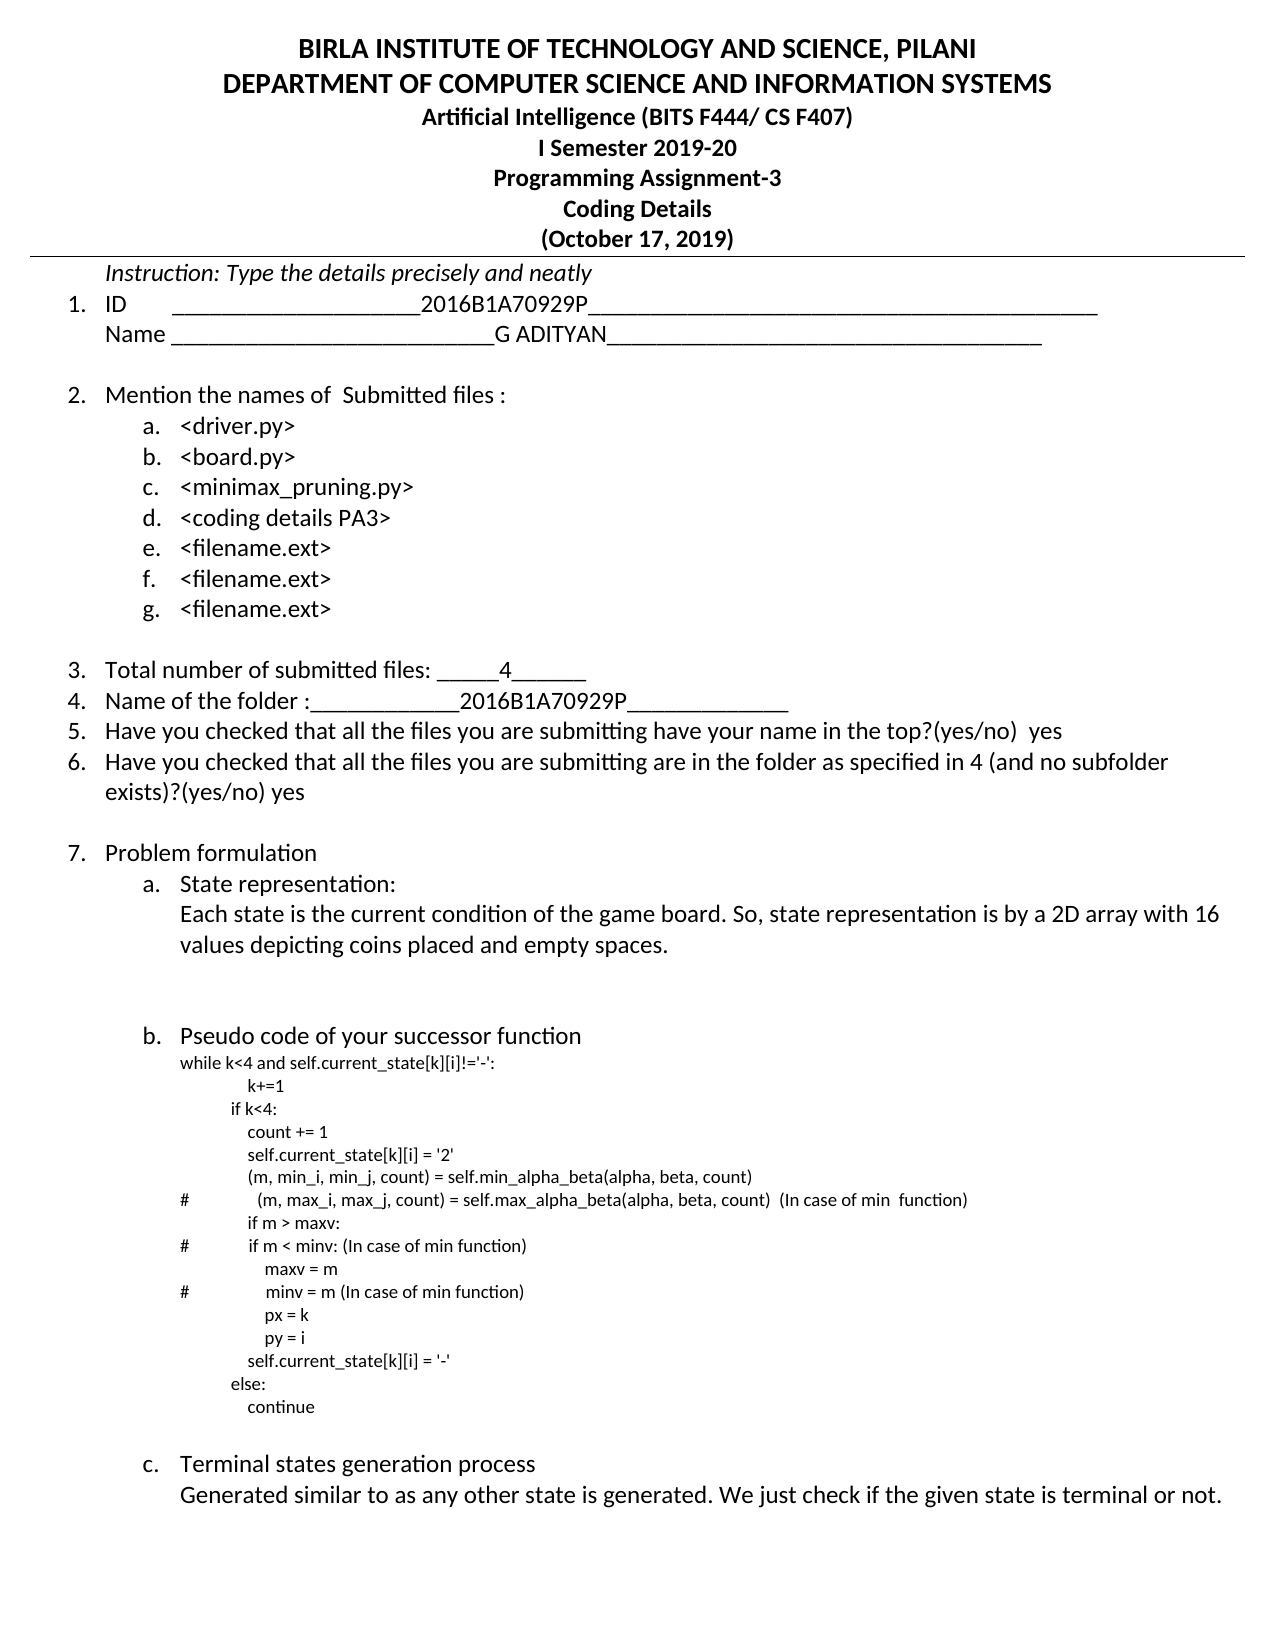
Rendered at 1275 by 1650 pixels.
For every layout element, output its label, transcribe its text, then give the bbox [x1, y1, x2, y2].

text # if m < minv: (In case of min function) [180, 1234, 1245, 1257]
text maxv = m [180, 1257, 1245, 1280]
text if k<4: [180, 1097, 1245, 1120]
text BIRLA INSTITUTE OF TECHNOLOGY AND SCIENCE, PILANI [30, 30, 1245, 66]
list ID ____________________2016B1A70929P_________________________________________ [67, 288, 1245, 318]
list <filename.ext> [142, 593, 1245, 624]
text # (m, max_i, max_j, count) = self.max_alpha_beta(alpha, beta, count) (In case of min function) [180, 1188, 1245, 1211]
list Have you checked that all the files you are submitting have your name in the top?(yes/no) yes [67, 715, 1245, 746]
list State representation: [142, 868, 1245, 898]
list Have you checked that all the files you are submitting are in the folder as specified in 4 (and no subfolder exists)?(yes/no) yes [67, 746, 1245, 807]
text k+=1 [180, 1074, 1245, 1097]
text I Semester 2019-20 [30, 132, 1245, 162]
list Pseudo code of your successor function [142, 1021, 1245, 1051]
list Total number of submitted files: _____4______ [67, 654, 1245, 685]
list <board.py> [142, 441, 1245, 471]
list Problem formulation [67, 837, 1245, 868]
text (October 17, 2019) [30, 223, 1245, 256]
list <driver.py> [142, 410, 1245, 441]
text else: [180, 1372, 1245, 1395]
text Artificial Intelligence (BITS F444/ CS F407) [30, 101, 1245, 132]
text px = k [180, 1303, 1245, 1326]
list Mention the names of Submitted files : [67, 379, 1245, 410]
text while k<4 and self.current_state[k][i]!='-': [180, 1051, 1245, 1074]
text DEPARTMENT OF COMPUTER SCIENCE AND INFORMATION SYSTEMS [30, 66, 1245, 101]
text if m > maxv: [180, 1211, 1245, 1234]
text Coding Details [30, 193, 1245, 223]
list Name of the folder :____________2016B1A70929P_____________ [67, 685, 1245, 715]
text self.current_state[k][i] = '-' [180, 1349, 1245, 1372]
text self.current_state[k][i] = '2' [180, 1143, 1245, 1166]
text # minv = m (In case of min function) [180, 1280, 1245, 1303]
text Programming Assignment-3 [30, 162, 1245, 193]
list Each state is the current condition of the game board. So, state representation is by a 2D array with 16 values depicting coins placed and empty spaces. [180, 898, 1245, 959]
list Terminal states generation process [142, 1448, 1245, 1479]
list <minimax_pruning.py> [142, 471, 1245, 502]
text Generated similar to as any other state is generated. We just check if the given state is terminal or not. [180, 1479, 1245, 1509]
list <filename.ext> [142, 532, 1245, 563]
text continue [180, 1395, 1245, 1418]
text count += 1 [180, 1120, 1245, 1143]
text (m, min_i, min_j, count) = self.min_alpha_beta(alpha, beta, count) [180, 1166, 1245, 1188]
text Name __________________________G ADITYAN___________________________________ [105, 318, 1245, 349]
text Instruction: Type the details precisely and neatly [105, 257, 1245, 288]
list <coding details PA3> [142, 502, 1245, 532]
list <filename.ext> [142, 563, 1245, 593]
text py = i [180, 1326, 1245, 1349]
